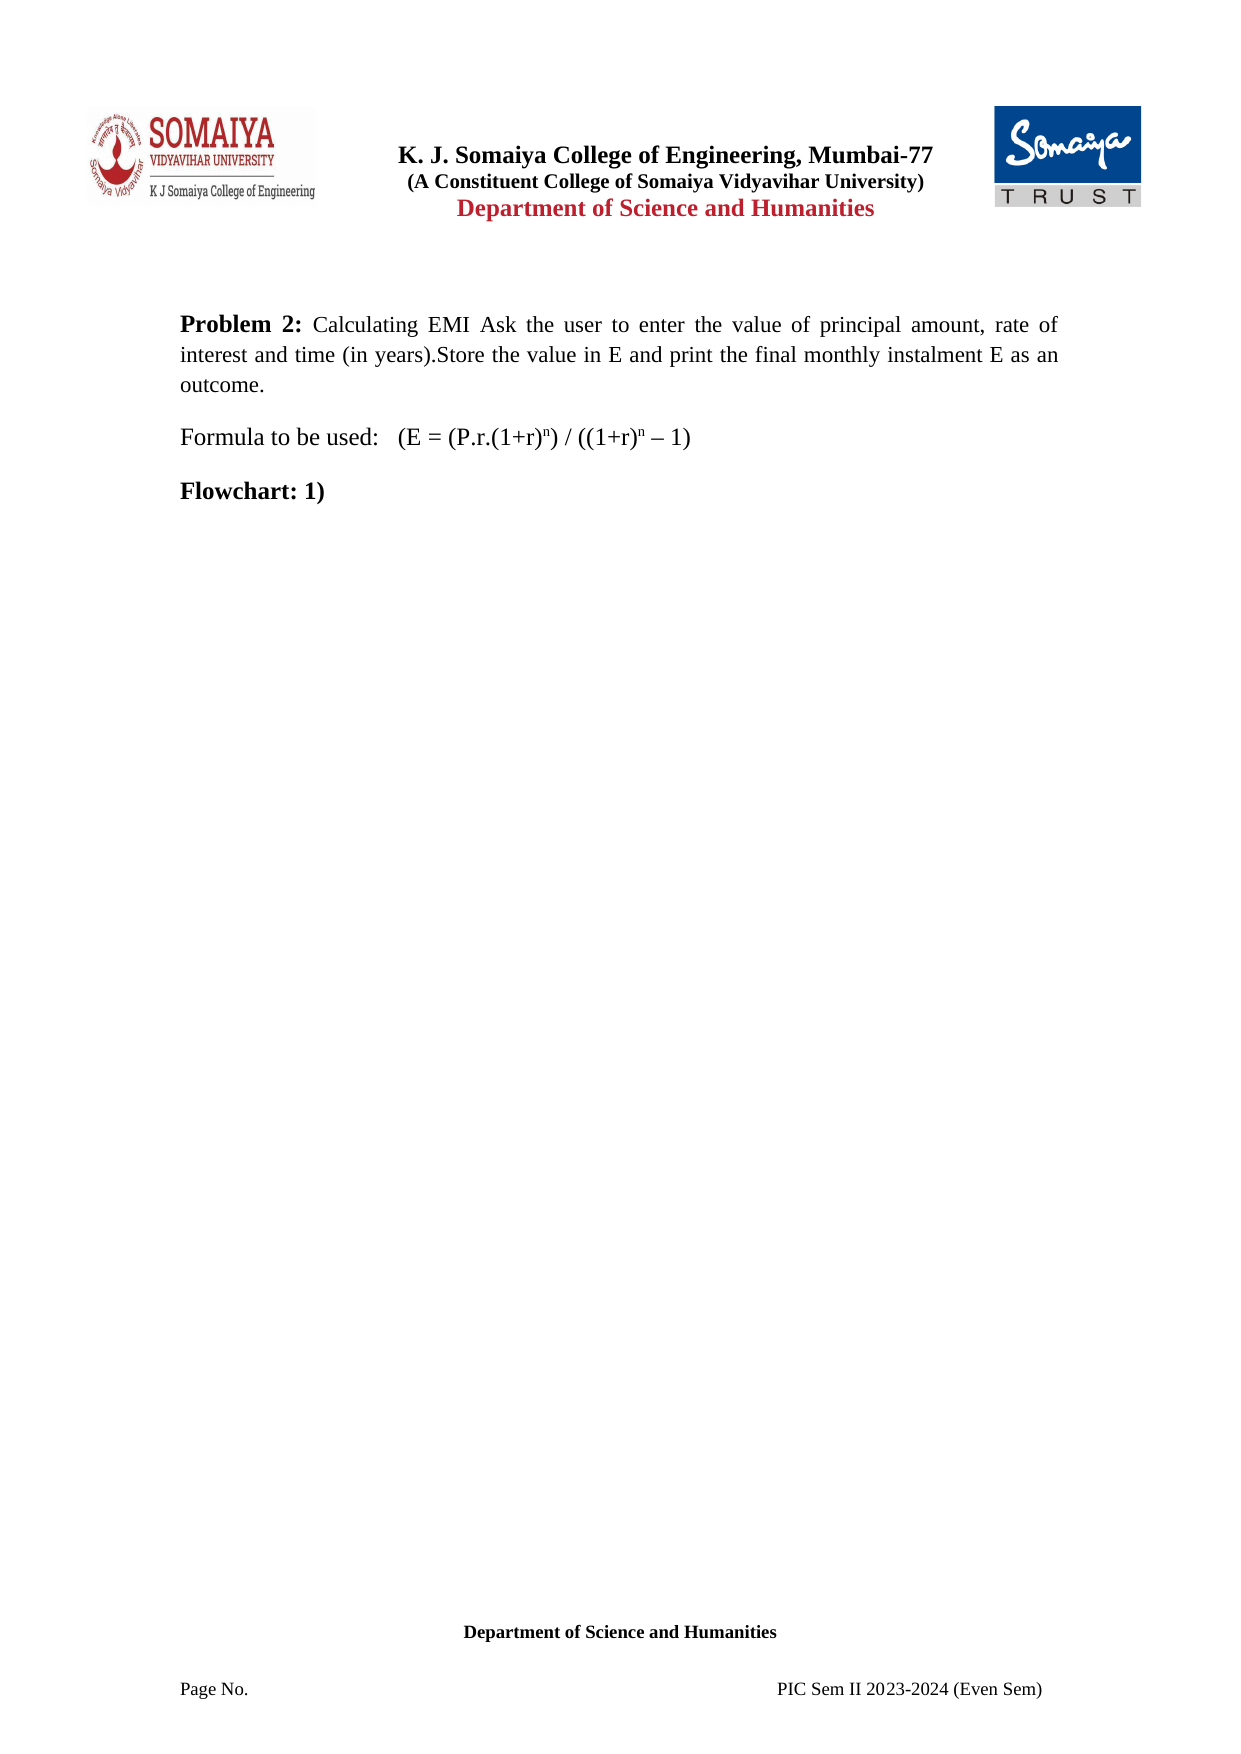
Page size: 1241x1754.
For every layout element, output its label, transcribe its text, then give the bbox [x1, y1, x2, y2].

picture [994, 106, 1142, 207]
text Formula to be used: (E = (P.r.(1+r)n) / ((1+r)n – 1) [180, 422, 1060, 451]
text Problem 2: Calculating EMI Ask the user to enter the value of principal amount, rate of interest and time (in years).Store the value in E and print the final monthly instalment E as an outcome. [180, 309, 1060, 398]
text Flowchart: 1) [180, 476, 1060, 505]
picture [86, 106, 317, 207]
